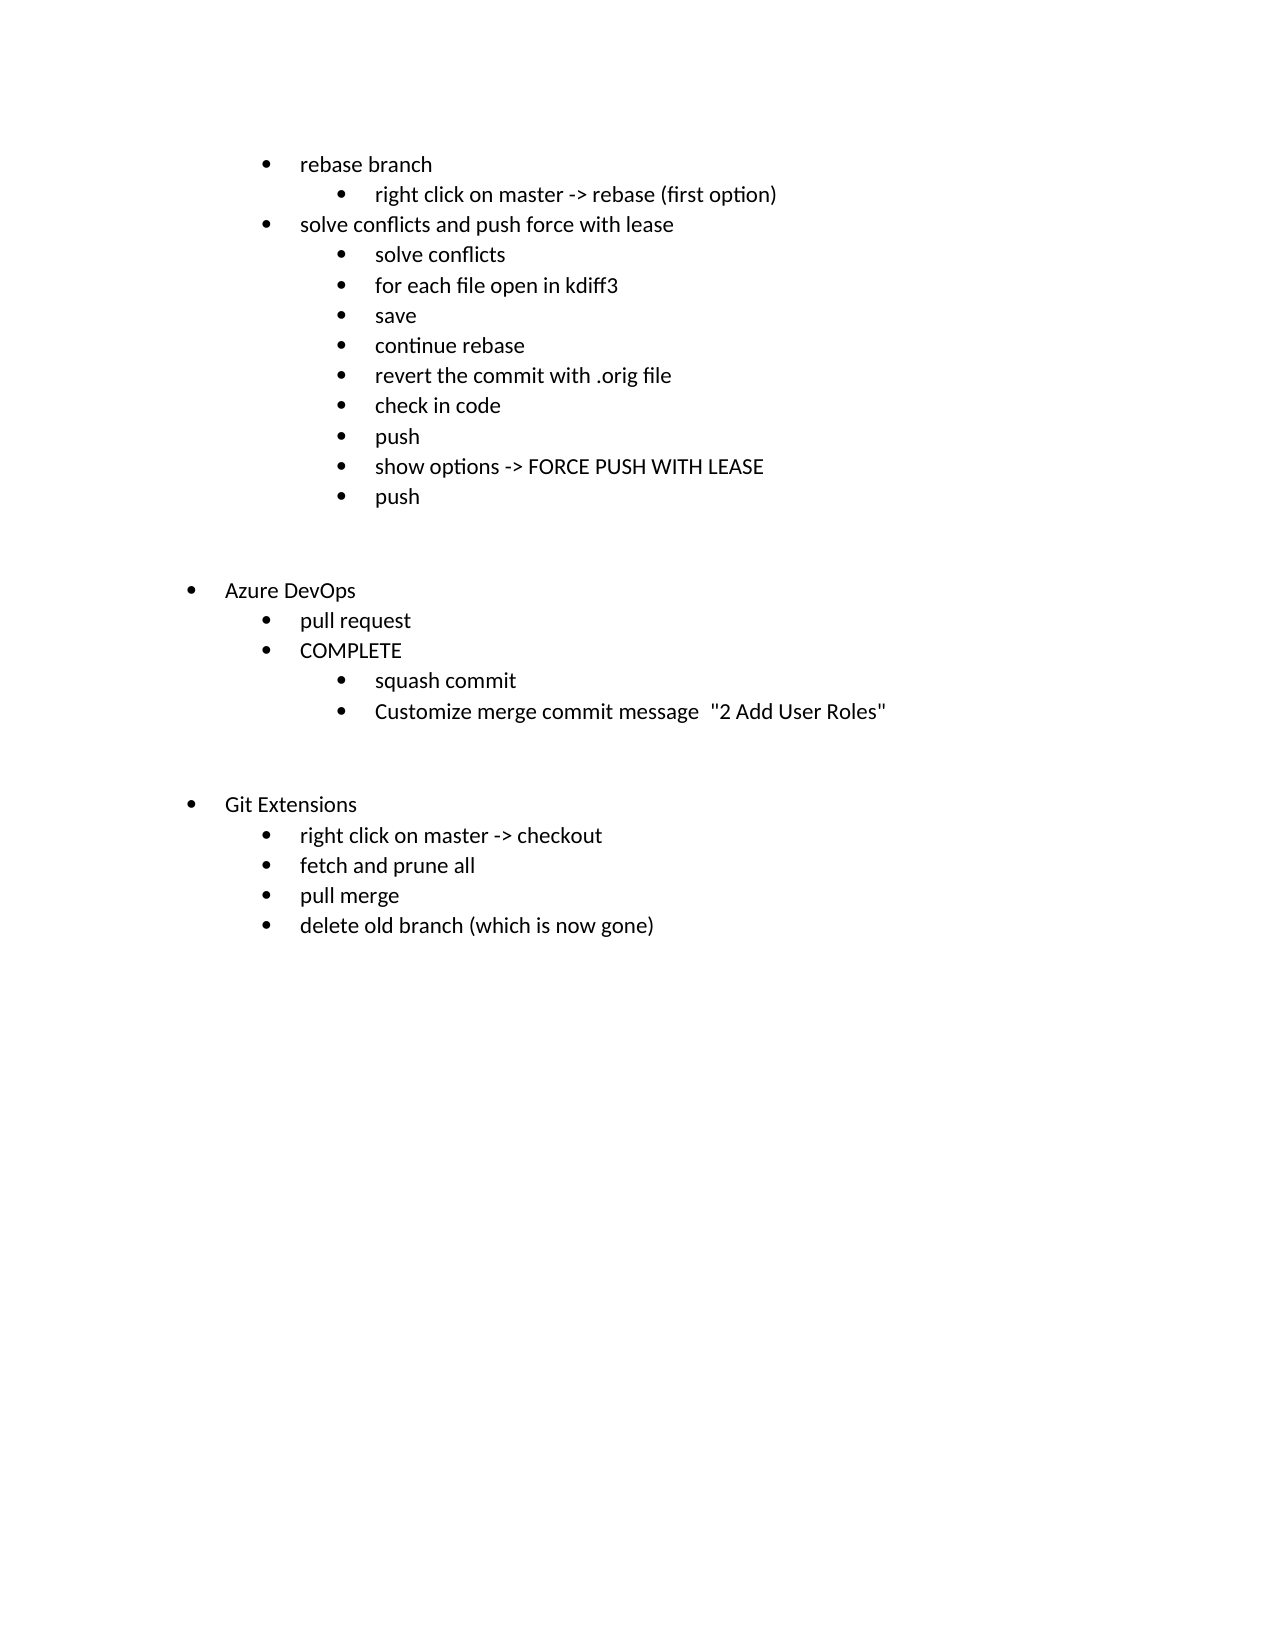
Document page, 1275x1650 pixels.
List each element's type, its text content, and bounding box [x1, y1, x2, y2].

list continue rebase [337, 331, 1125, 359]
list pull request [262, 606, 1125, 634]
list COMPLETE [262, 636, 1125, 664]
list push [337, 422, 1125, 450]
list Git Extensions [187, 791, 1125, 819]
list pull merge [262, 881, 1125, 909]
list Customize merge commit message "2 Add User Roles" [337, 697, 1125, 725]
list right click on master -> rebase (first option) [337, 180, 1125, 208]
list push [337, 482, 1125, 510]
list for each file open in kdiff3 [337, 271, 1125, 299]
list squash commit [337, 667, 1125, 695]
list solve conflicts [337, 241, 1125, 269]
list check in code [337, 392, 1125, 420]
list right click on master -> checkout [262, 821, 1125, 849]
list fetch and prune all [262, 851, 1125, 879]
list Azure DevOps [187, 576, 1125, 604]
list delete old branch (which is now gone) [262, 911, 1125, 939]
list show options -> FORCE PUSH WITH LEASE [337, 452, 1125, 480]
list rebase branch [262, 150, 1125, 178]
list solve conflicts and push force with lease [262, 210, 1125, 238]
list revert the commit with .orig file [337, 361, 1125, 389]
list save [337, 301, 1125, 329]
